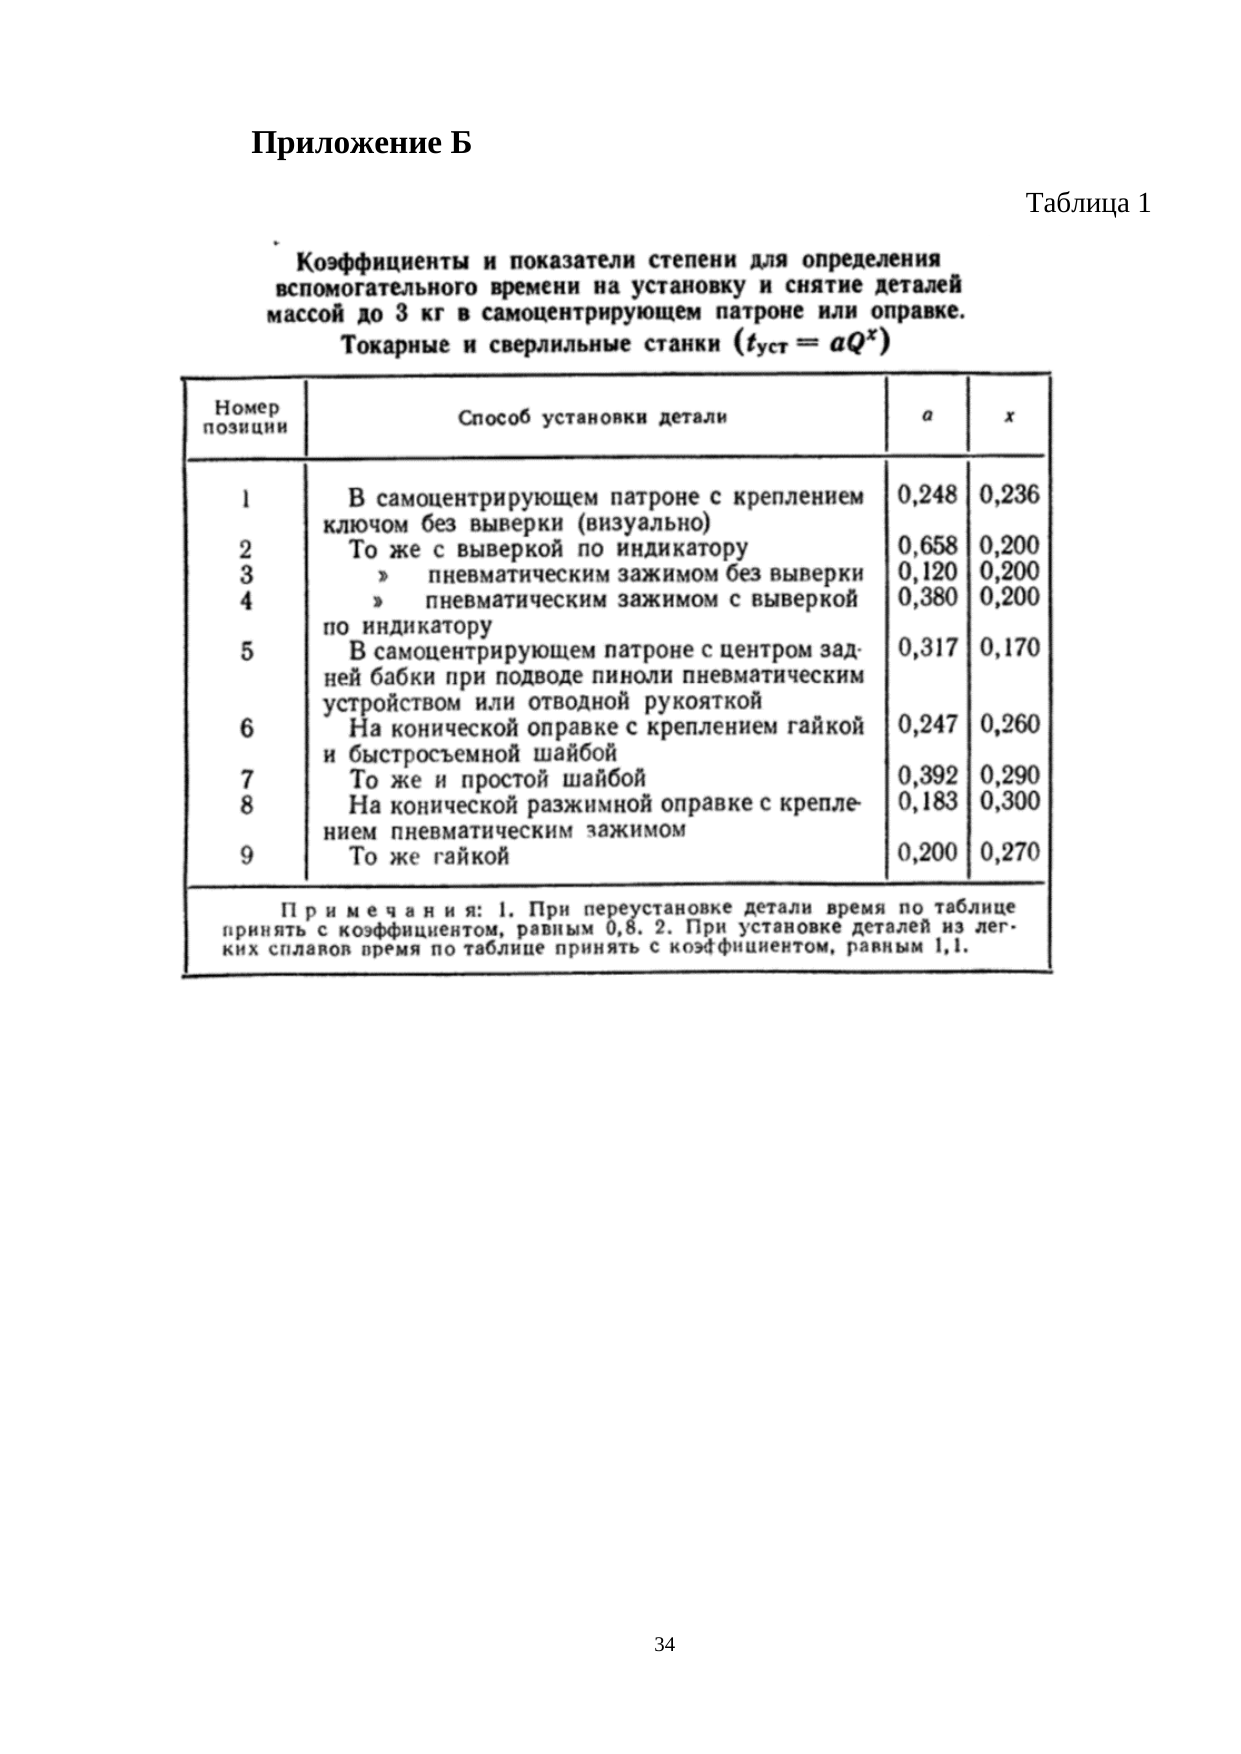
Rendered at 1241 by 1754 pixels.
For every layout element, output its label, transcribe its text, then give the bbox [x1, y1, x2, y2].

subtitle Приложение Б [236, 122, 1152, 161]
text Таблица 1 [177, 185, 1152, 218]
picture [177, 235, 1071, 985]
